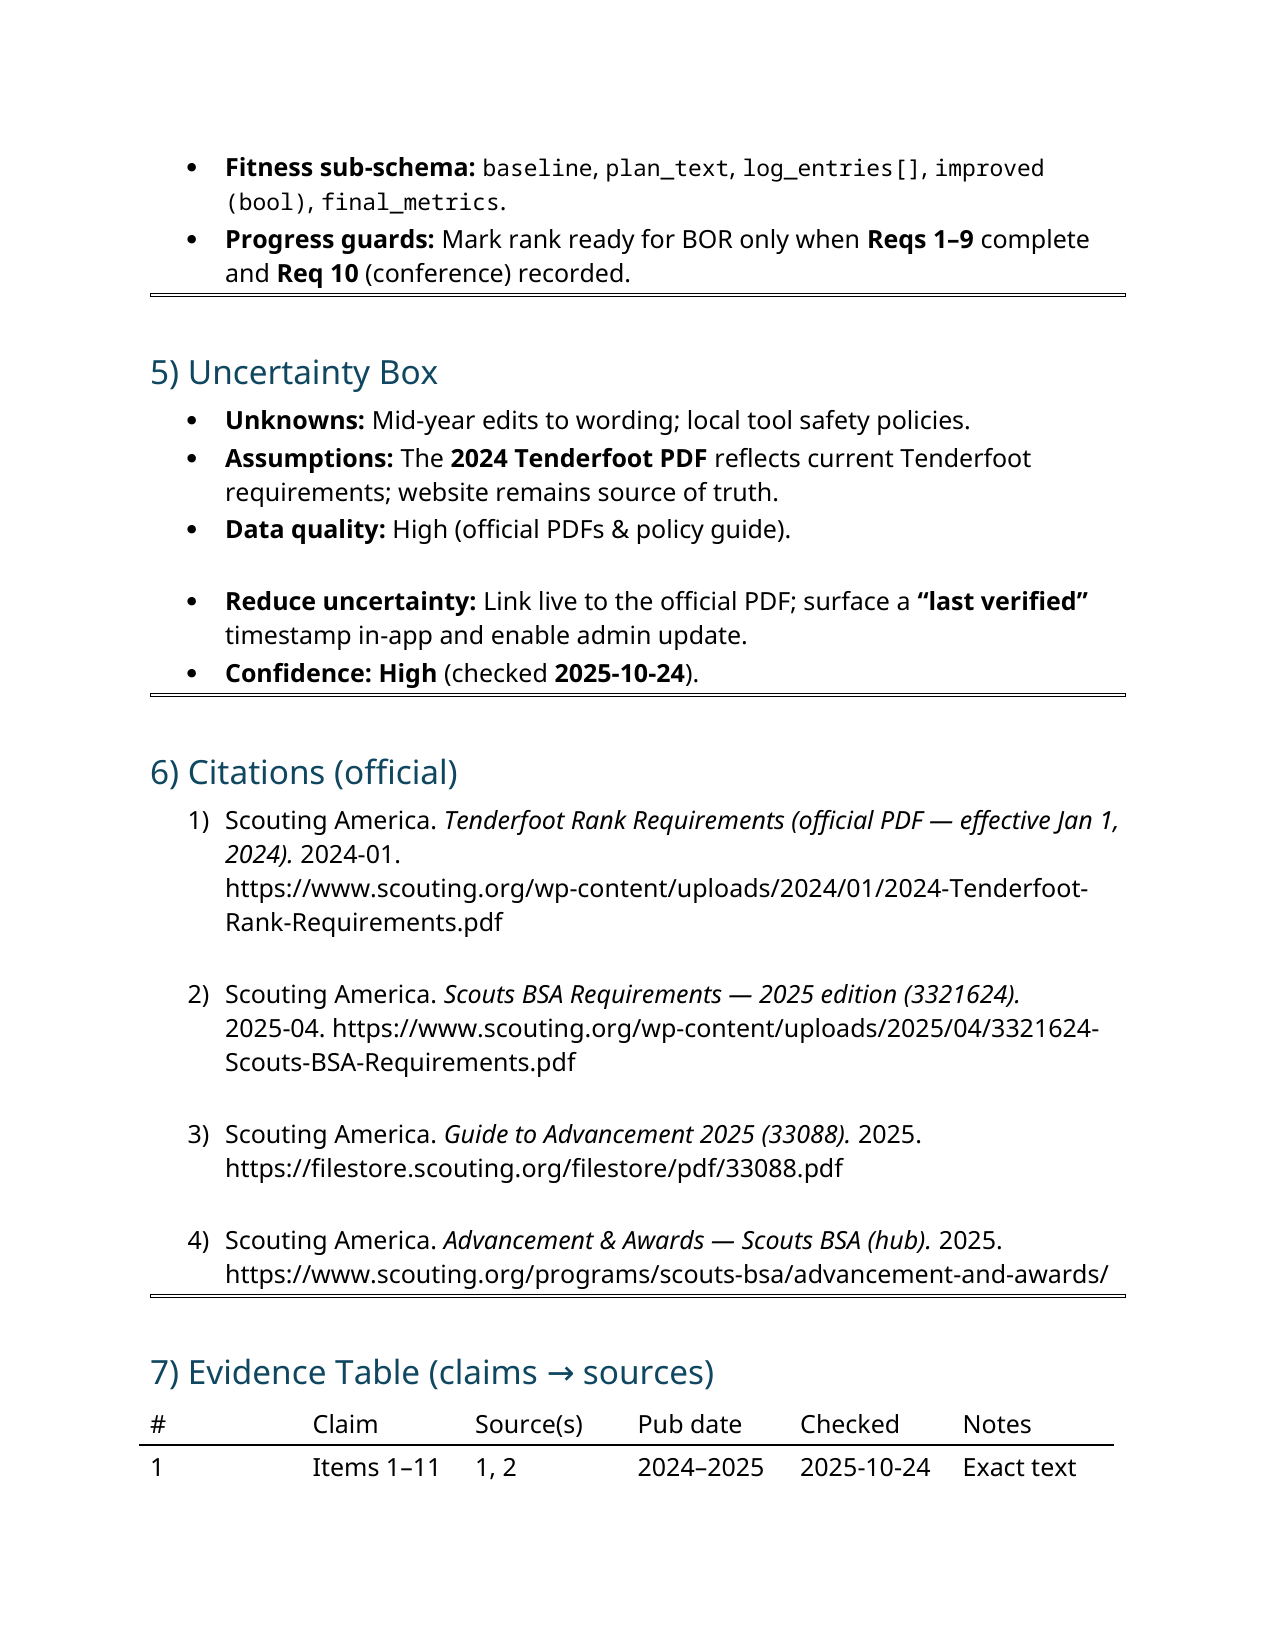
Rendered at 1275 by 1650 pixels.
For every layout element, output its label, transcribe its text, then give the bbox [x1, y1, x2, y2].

table_header Claim [301, 1403, 464, 1444]
list Fitness sub‑schema: baseline, plan_text, log_entries[], improved (bool), final_metrics. [187, 150, 1125, 218]
list Unknowns: Mid‑year edits to wording; local tool safety policies. [187, 402, 1125, 436]
table_header Checked [789, 1403, 951, 1444]
subtitle 6) Citations (official) [150, 748, 1125, 794]
list Progress guards: Mark rank ready for BOR only when Reqs 1–9 complete and Req 10 (conference) recorded. [187, 222, 1125, 290]
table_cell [301, 1446, 464, 1487]
list Data quality: High (official PDFs & policy guide). [187, 512, 1125, 580]
subtitle 7) Evidence Table (claims → sources) [150, 1349, 1125, 1394]
table_cell 2024–2025 [626, 1446, 789, 1487]
list Scouting America. Tenderfoot Rank Requirements (official PDF — effective Jan 1, 2024). 2024‑01. https://www.scouting.org/wp-content/uploads/2024/01/2024-Tenderfoot-Rank-Requirements.pdf [187, 802, 1125, 973]
table_header Pub date [626, 1403, 789, 1444]
table_cell 1 [139, 1446, 301, 1487]
table_header # [139, 1403, 301, 1444]
table_cell 2025‑10‑24 [789, 1446, 951, 1487]
subtitle 5) Uncertainty Box [150, 349, 1125, 394]
list Assumptions: The 2024 Tenderfoot PDF reflects current Tenderfoot requirements; website remains source of truth. [187, 440, 1125, 508]
list Scouting America. Scouts BSA Requirements — 2025 edition (3321624). 2025‑04. https://www.scouting.org/wp-content/uploads/2025/04/3321624-Scouts-BSA-Requirements.pdf [187, 976, 1125, 1113]
list Scouting America. Advancement & Awards — Scouts BSA (hub). 2025. https://www.scouting.org/programs/scouts-bsa/advancement-and-awards/ [187, 1222, 1125, 1290]
list Scouting America. Guide to Advancement 2025 (33088). 2025. https://filestore.scouting.org/filestore/pdf/33088.pdf [187, 1116, 1125, 1218]
table_header Notes [951, 1403, 1114, 1444]
table_cell Exact text in source PDF. [951, 1446, 1114, 1487]
list Reduce uncertainty: Link live to the official PDF; surface a “last verified” timestamp in‑app and enable admin update. [187, 584, 1125, 652]
table_header Source(s) [464, 1403, 626, 1444]
list Confidence: High (checked 2025‑10‑24). [187, 656, 1125, 690]
table_cell 1, 2 [464, 1446, 626, 1487]
